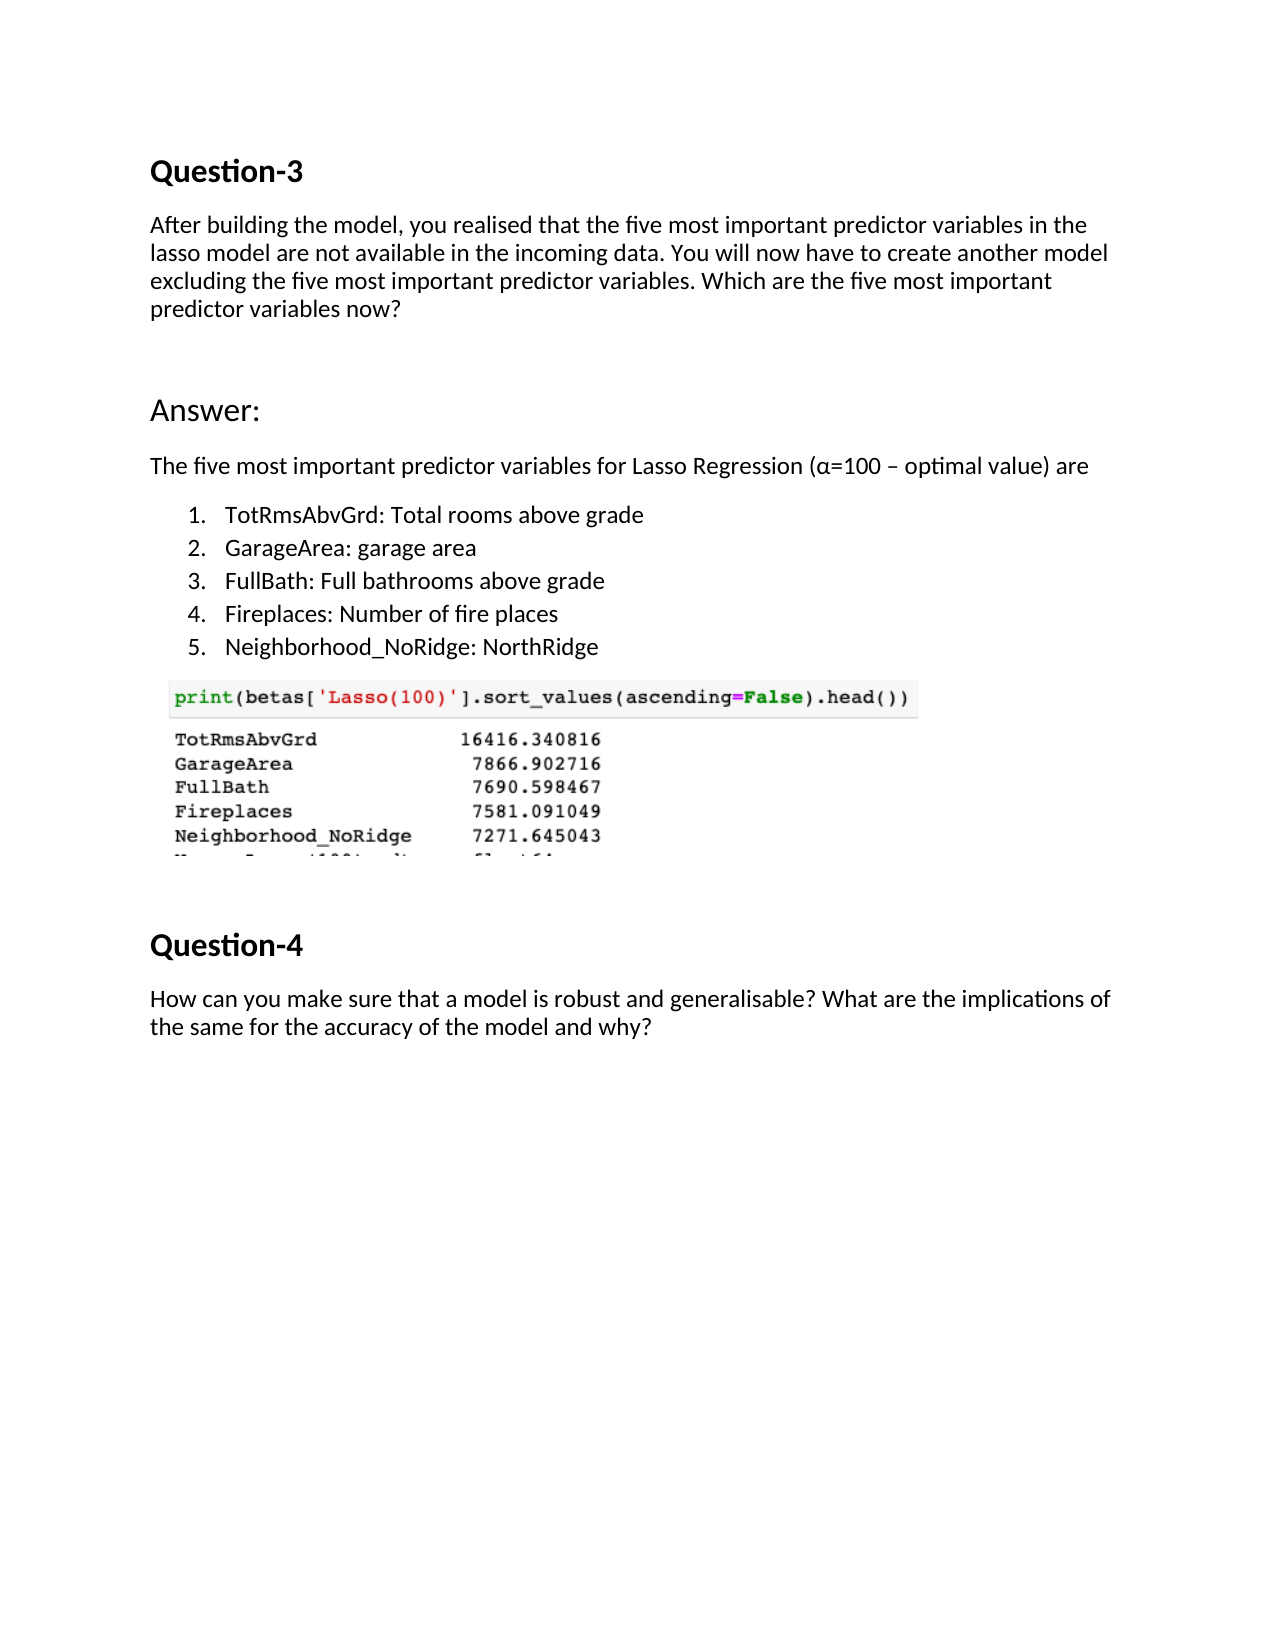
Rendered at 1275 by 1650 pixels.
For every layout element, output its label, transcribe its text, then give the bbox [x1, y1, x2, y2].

list FullBath: Full bathrooms above grade [187, 565, 1125, 596]
text Answer: [150, 389, 1125, 430]
list GarageArea: garage area [187, 532, 1125, 563]
list Neighborhood_NoRidge: NorthRidge [187, 631, 1125, 662]
list TotRmsAbvGrd: Total rooms above grade [187, 499, 1125, 530]
text Question-4 [150, 924, 1125, 965]
text Question-3 [150, 150, 1125, 191]
list Fireplaces: Number of fire places [187, 598, 1125, 629]
text How can you make sure that a model is robust and generalisable? What are the implications of the same for the accuracy of the model and why? [150, 985, 1125, 1041]
text After building the model, you realised that the five most important predictor variables in the lasso model are not available in the incoming data. You will now have to create another model excluding the five most important predictor variables. Which are the five most important predictor variables now? [150, 211, 1125, 323]
text The five most important predictor variables for Lasso Regression (α=100 – optimal value) are [150, 450, 1125, 481]
